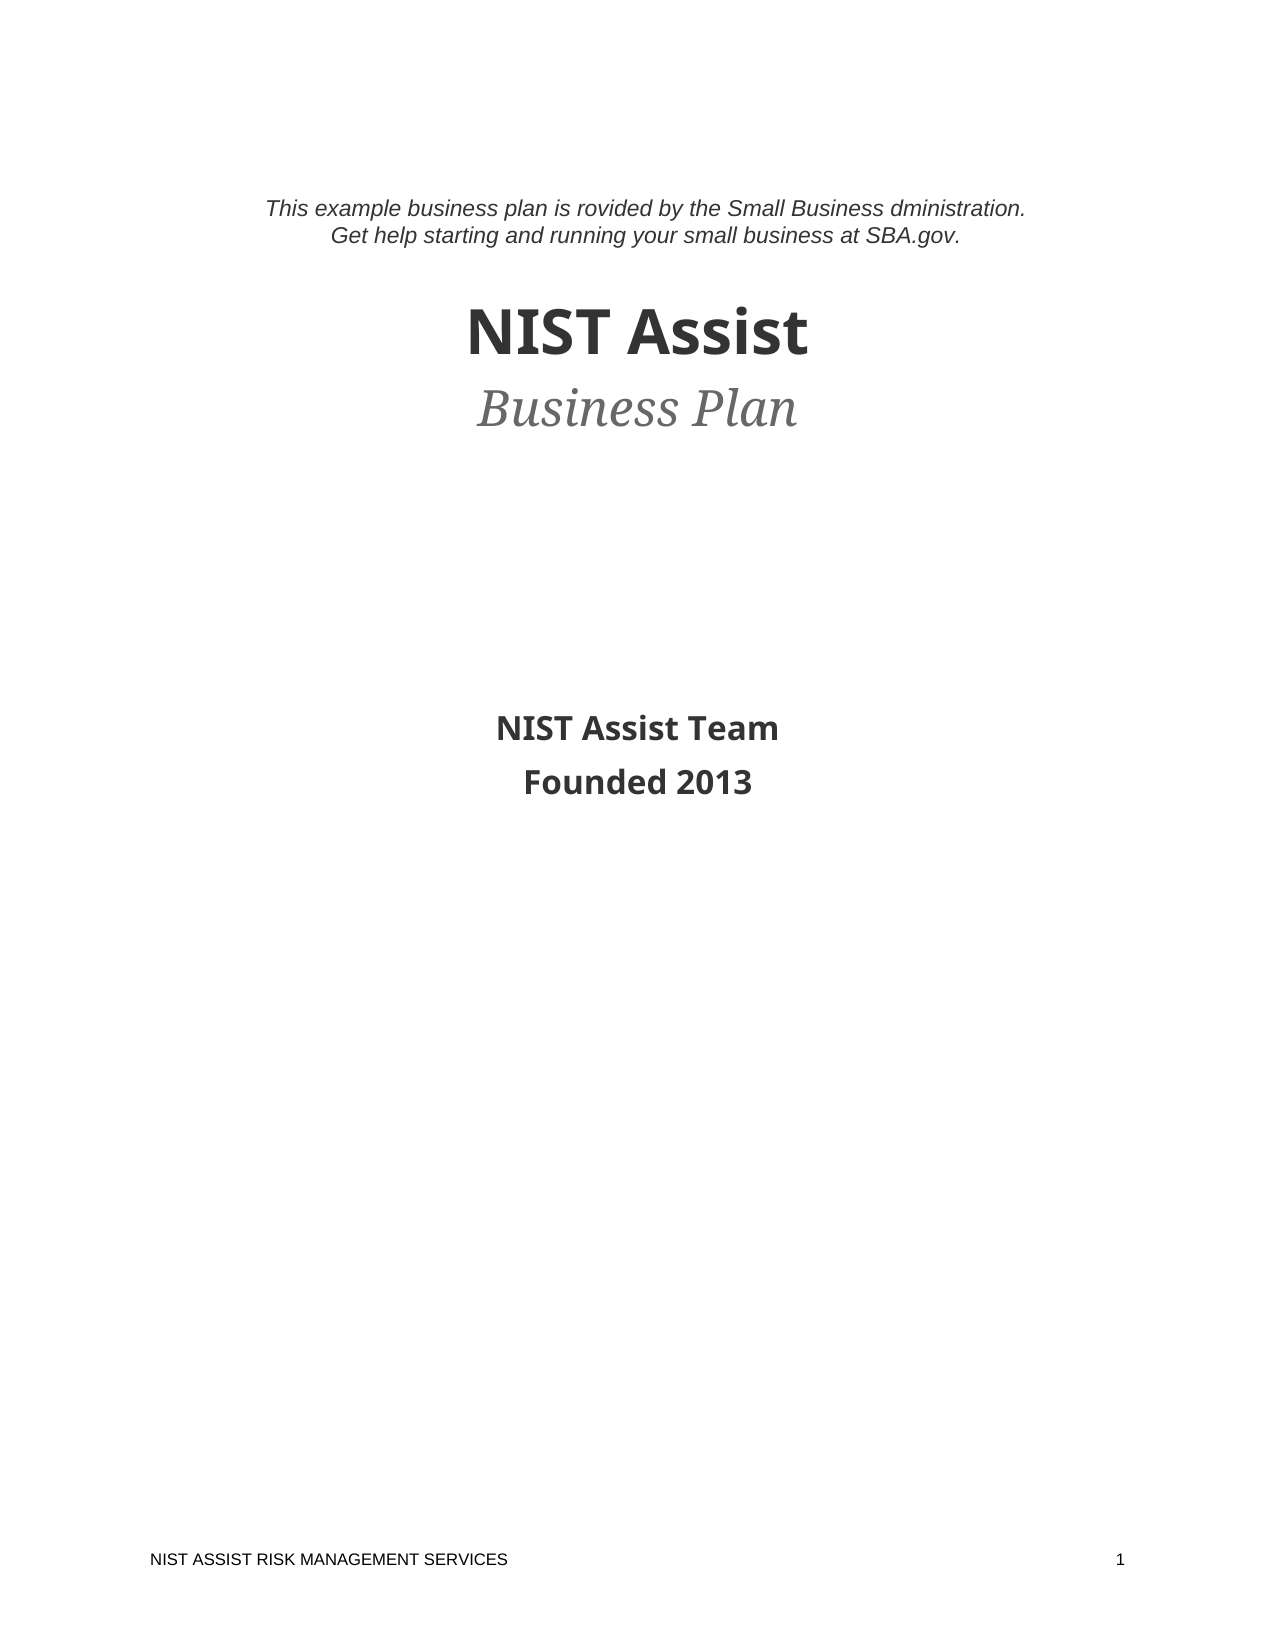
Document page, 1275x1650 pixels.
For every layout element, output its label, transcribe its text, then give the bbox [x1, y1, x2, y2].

subtitle NIST Assist [150, 242, 1125, 373]
text NIST Assist Team [150, 705, 1125, 750]
text Founded 2013 [150, 759, 1125, 804]
subtitle Business Plan [150, 373, 1125, 441]
